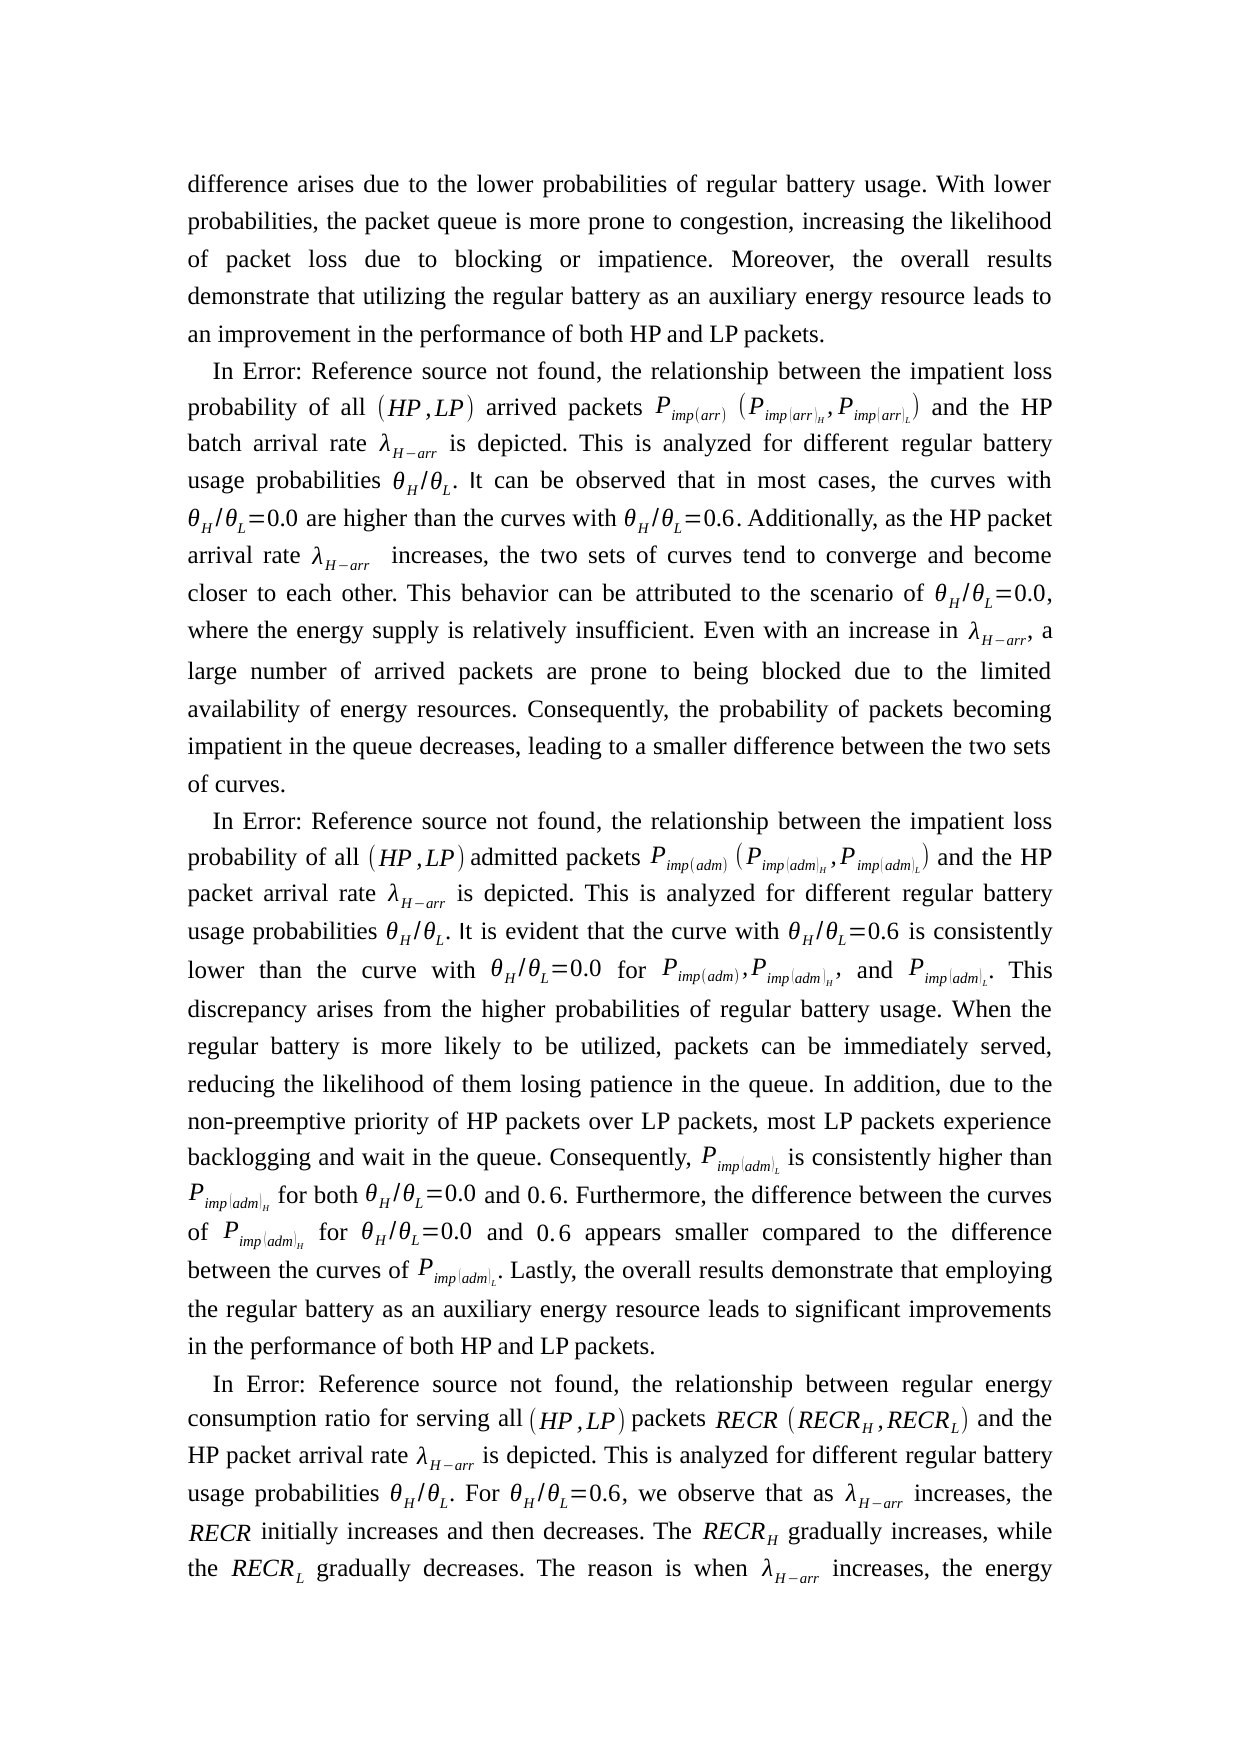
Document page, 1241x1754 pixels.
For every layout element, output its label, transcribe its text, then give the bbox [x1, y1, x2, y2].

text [187, 1364, 1053, 1589]
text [187, 164, 1053, 352]
